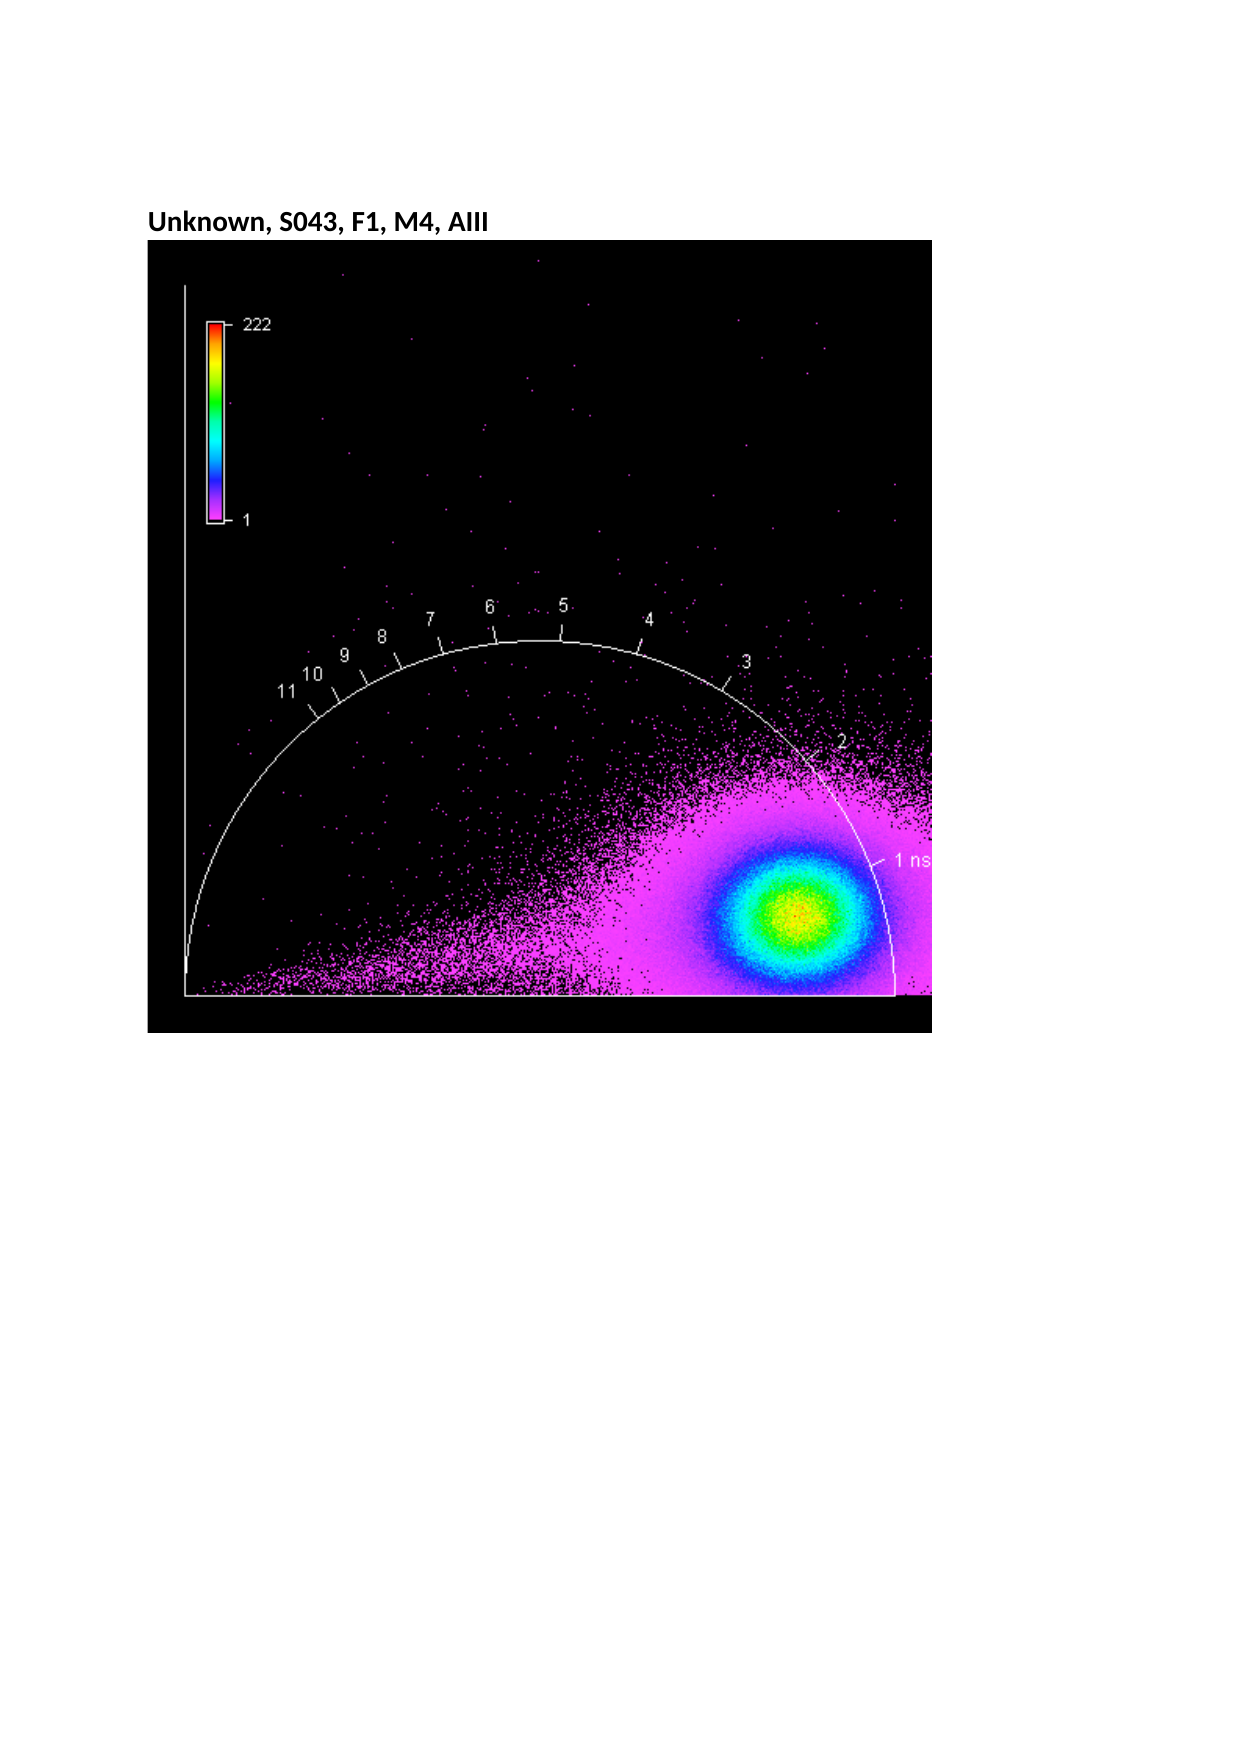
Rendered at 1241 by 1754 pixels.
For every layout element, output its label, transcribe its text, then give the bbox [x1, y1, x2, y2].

picture [147, 240, 932, 1033]
